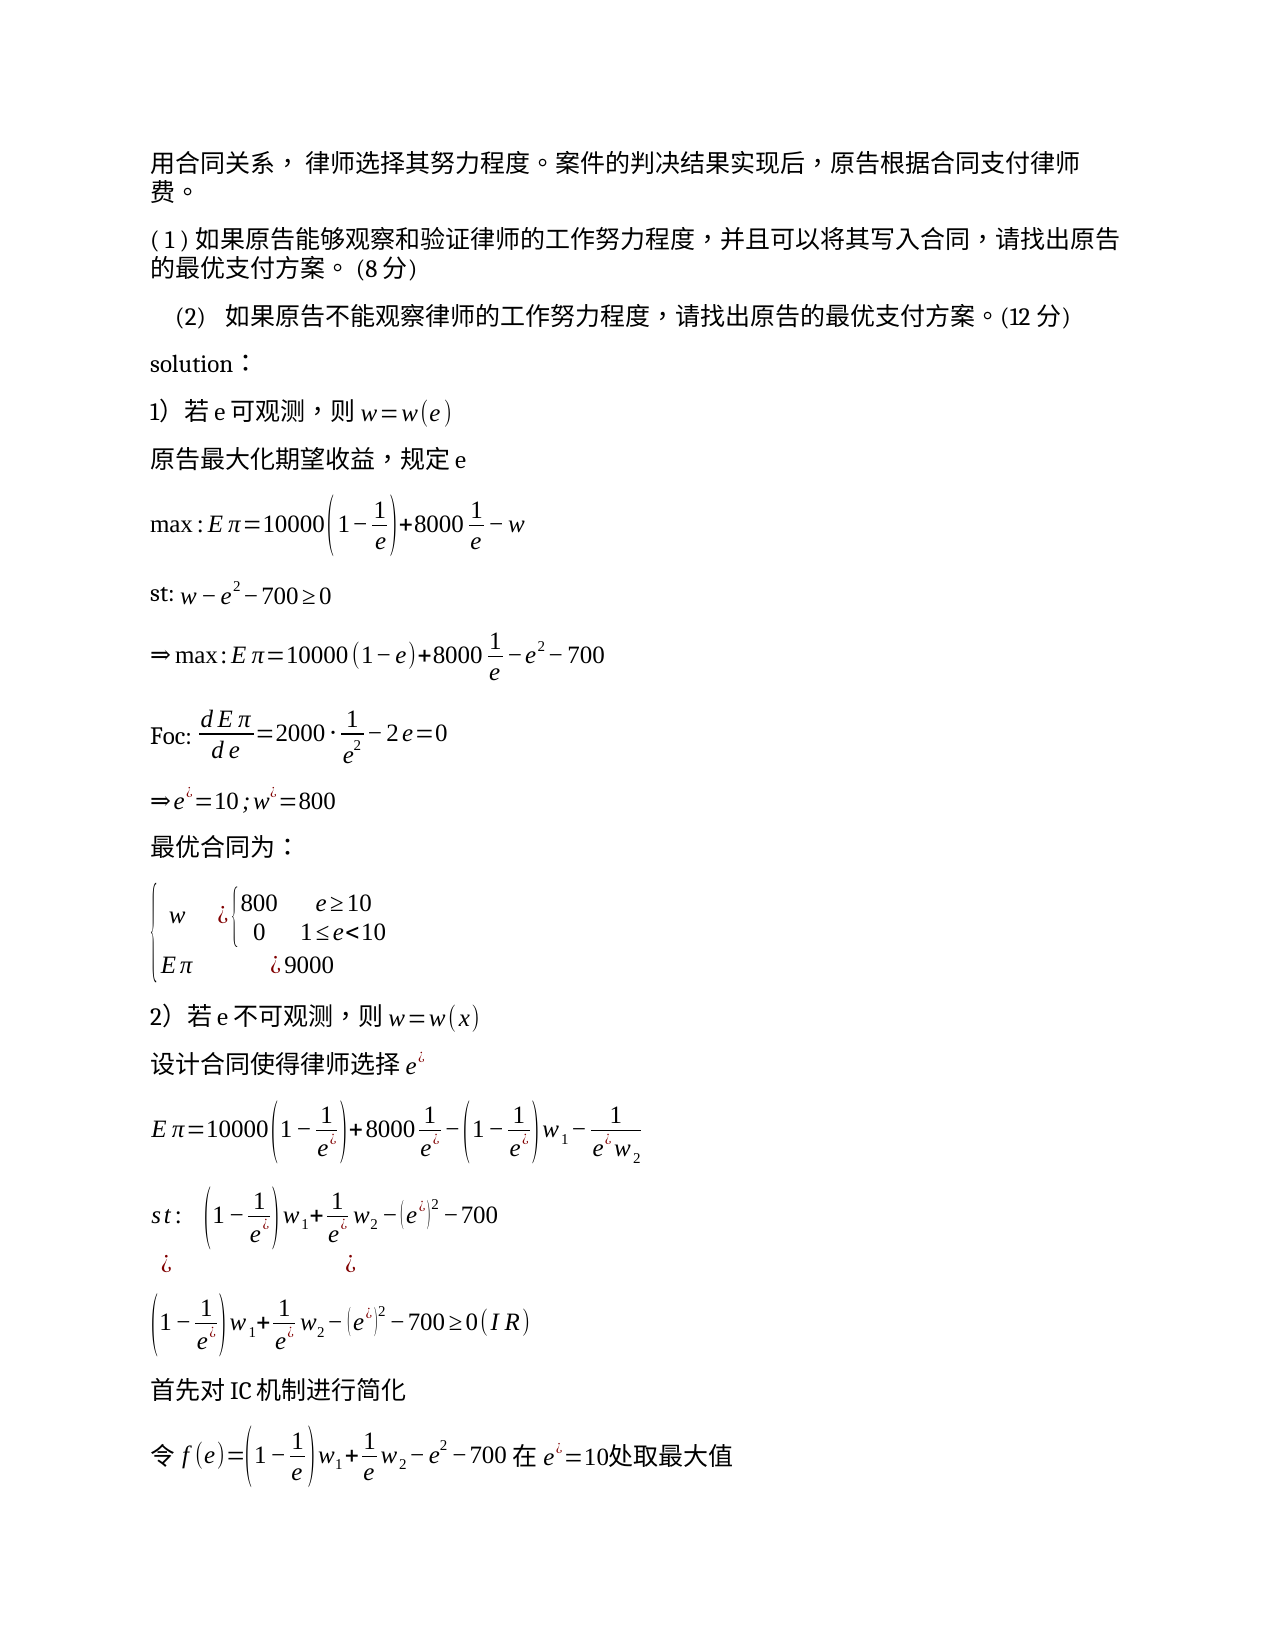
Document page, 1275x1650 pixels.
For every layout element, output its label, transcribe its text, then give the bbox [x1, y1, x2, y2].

text ( 1 ) 如果原告能够观察和验证律师的工作努力程度，并且可以将其写入合同，请找出原告的最优支付方案。 (8 分) [150, 226, 1125, 284]
text Foc: [150, 705, 1125, 768]
text 最优合同为： [150, 834, 1125, 863]
text 1）若e可观测，则 [150, 397, 1125, 427]
text 首先对IC机制进行简化 [150, 1377, 1125, 1406]
text 令 在 处取最大值 [150, 1424, 1125, 1489]
text 2）若e不可观测，则 [150, 1002, 1125, 1032]
text solution： [150, 350, 1125, 379]
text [150, 150, 1125, 207]
text st: [150, 577, 1125, 609]
list 如果原告不能观察律师的工作努力程度，请找出原告的最优支付方案。(12 分) [175, 302, 1125, 331]
text 设计合同使得律师选择 [150, 1051, 1125, 1080]
text 原告最大化期望收益，规定e [150, 446, 1125, 475]
